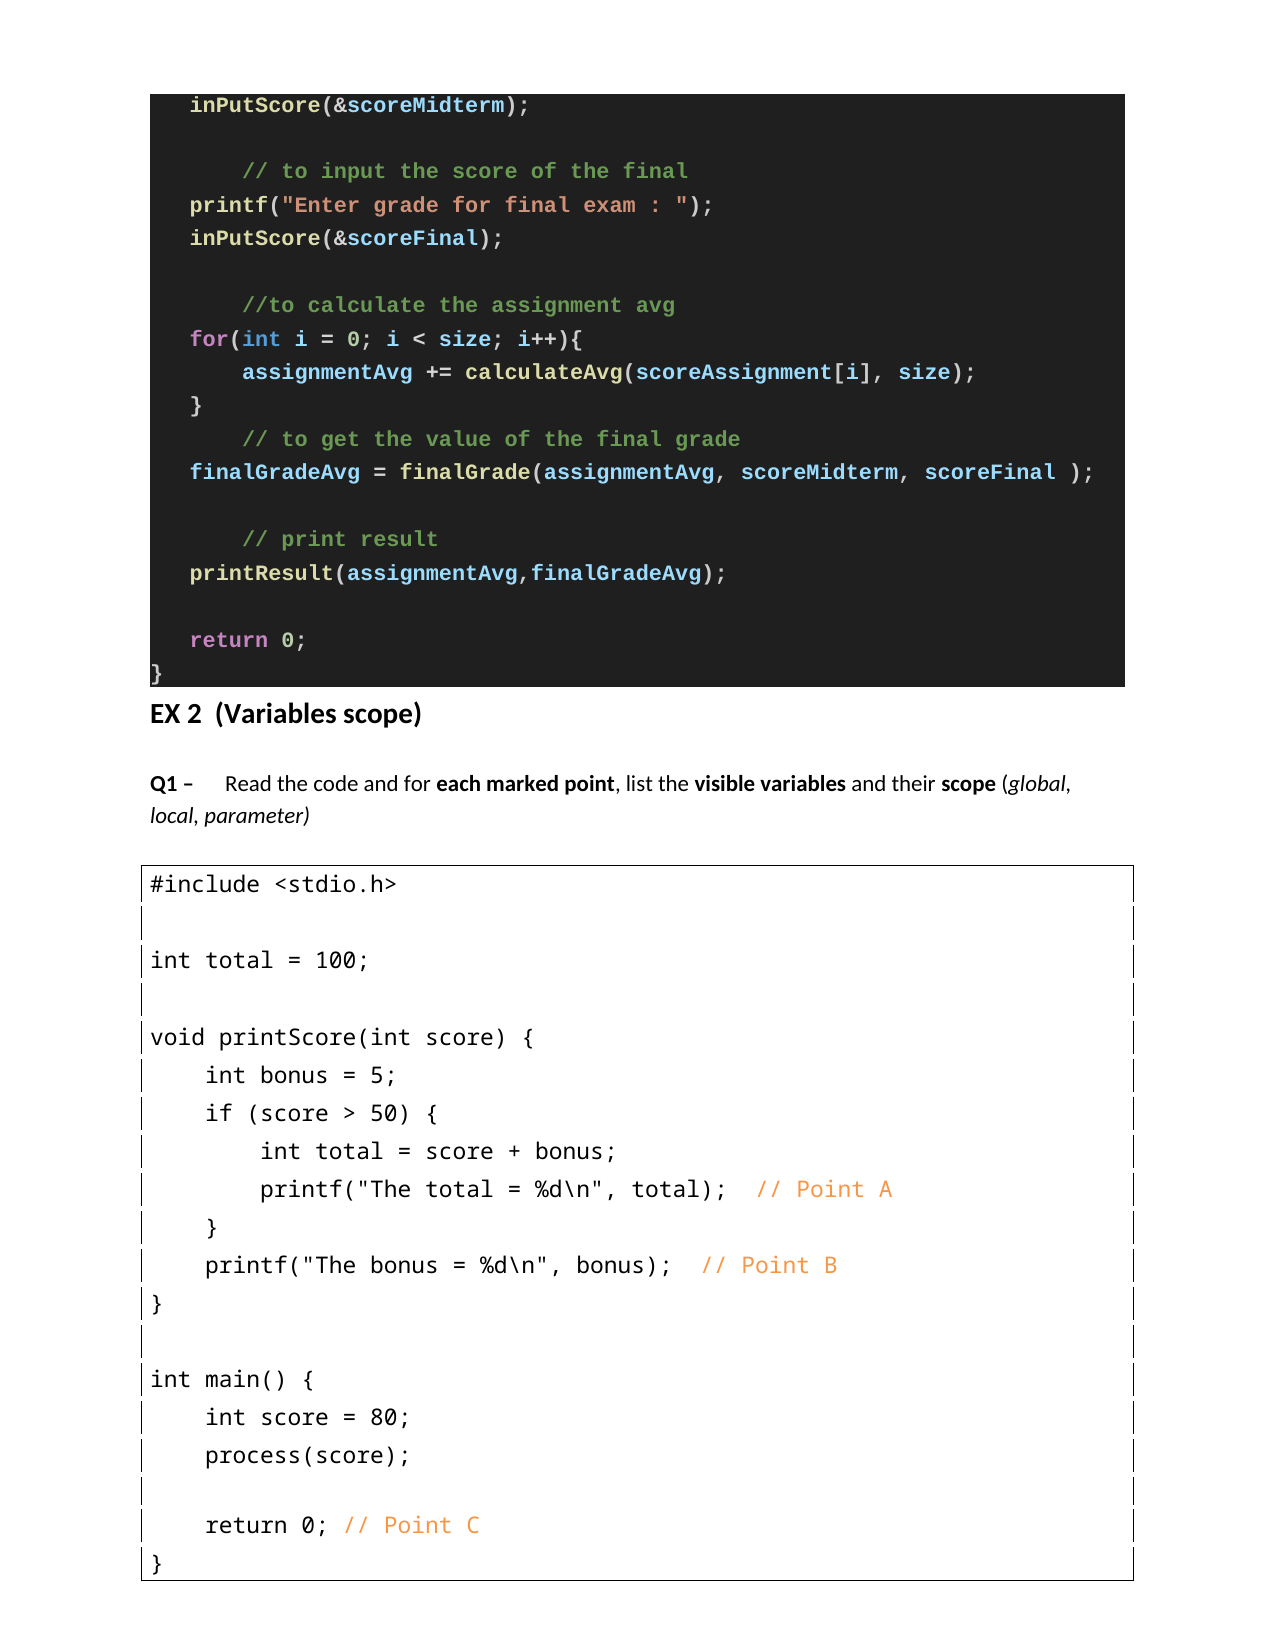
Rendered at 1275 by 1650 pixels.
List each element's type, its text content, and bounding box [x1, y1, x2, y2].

text int bonus = 5; [141, 1058, 1133, 1092]
text finalGradeAvg = finalGrade(assignmentAvg, scoreMidterm, scoreFinal ); [150, 462, 1125, 486]
text // to get the value of the final grade [150, 428, 1125, 453]
text Q1 – Read the code and for each marked point, list the visible variables and their scope (global, local, parameter) [150, 769, 1125, 829]
text printResult(assignmentAvg,finalGradeAvg); [150, 562, 1125, 587]
text if (score > 50) { [142, 1097, 1133, 1130]
text int total = score + bonus; [141, 1134, 1133, 1168]
text // print result [150, 528, 1125, 553]
text } [142, 1547, 1133, 1580]
text int main() { [142, 1363, 1133, 1396]
text //to calculate the assignment avg [150, 294, 1125, 319]
text return 0; [150, 629, 1125, 653]
text printf("The bonus = %d\n", bonus); // Point B [142, 1249, 1133, 1282]
text inPutScore(&scoreFinal); [150, 227, 1125, 252]
text } [142, 1211, 1133, 1244]
text int total = 100; [141, 944, 1133, 978]
text } [150, 662, 1125, 687]
text void printScore(int score) { [142, 1021, 1133, 1054]
text printf("The total = %d\n", total); // Point A [142, 1173, 1133, 1206]
text process(score); [142, 1439, 1133, 1472]
text printf("Enter grade for final exam : "); [150, 194, 1125, 219]
text int score = 80; [142, 1401, 1133, 1434]
text } [142, 1287, 1133, 1320]
text // to input the score of the final [150, 161, 1125, 185]
text inPutScore(&scoreMidterm); [150, 94, 1125, 118]
text #include <stdio.h> [142, 866, 1133, 902]
text assignmentAvg += calculateAvg(scoreAssignment[i], size); [150, 361, 1125, 386]
text } [150, 395, 1125, 419]
text return 0; // Point C [142, 1509, 1133, 1542]
text for(int i = 0; i < size; i++){ [150, 328, 1125, 353]
text EX 2 (Variables scope) [150, 696, 1125, 731]
